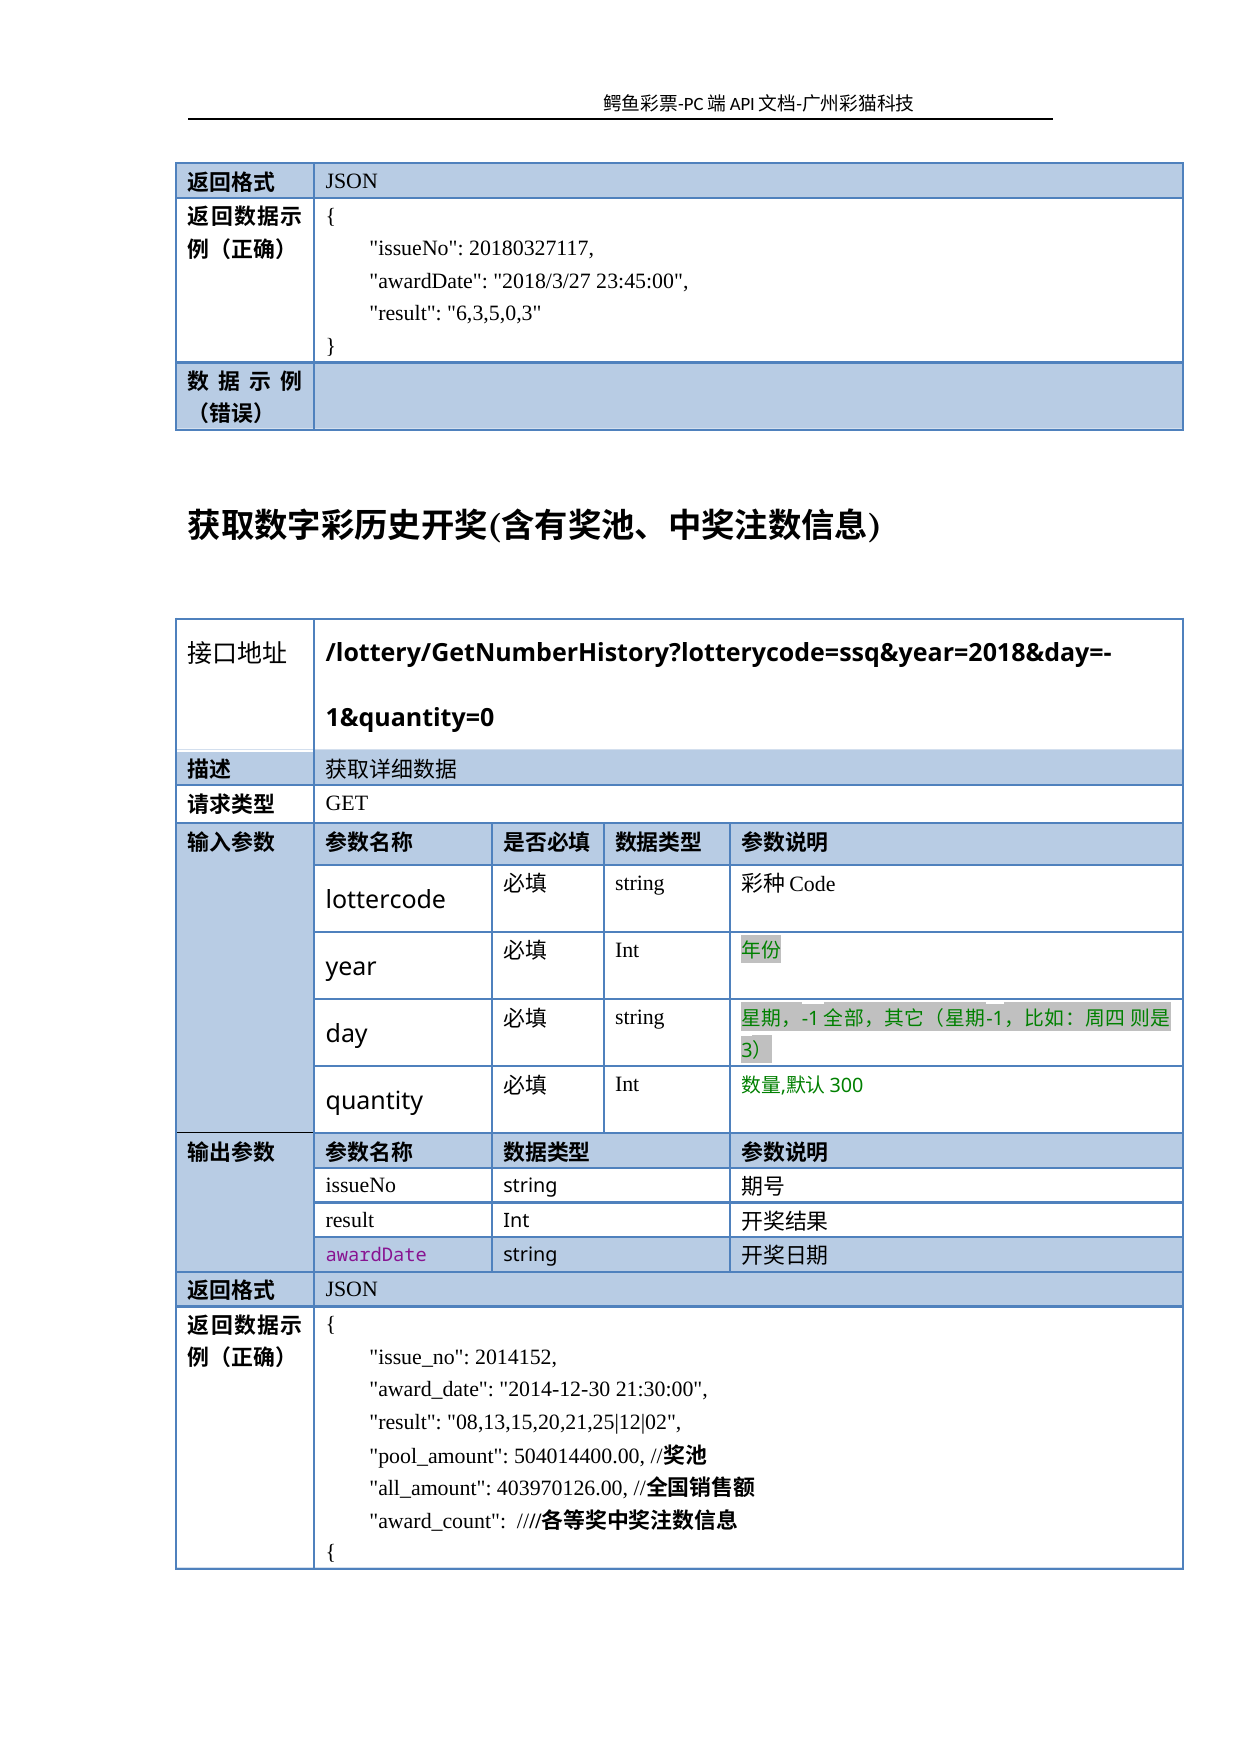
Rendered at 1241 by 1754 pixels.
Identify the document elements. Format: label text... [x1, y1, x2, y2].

subtitle 获取数字彩历史开奖(含有奖池、中奖注数信息) [187, 490, 1053, 555]
table_cell result [315, 1204, 491, 1236]
table_cell 是否必填 [493, 824, 603, 864]
table_cell 输出参数 [177, 1133, 313, 1271]
table_header 接口地址 [177, 620, 313, 749]
table_cell 获取详细数据 [315, 750, 1182, 784]
table_cell 数据类型 [605, 824, 729, 864]
table_cell 期号 [731, 1169, 1182, 1201]
table_cell string [493, 1238, 729, 1271]
table_cell 返回数据示例（正确） [177, 199, 313, 361]
table_cell issueNo [315, 1169, 491, 1201]
table_cell Int [493, 1204, 729, 1236]
table_cell lottercode [315, 866, 491, 931]
table_cell 彩种Code [731, 866, 1182, 931]
table_cell day [315, 1000, 491, 1065]
table_cell 必填 [493, 933, 603, 998]
table_cell awardDate [315, 1238, 491, 1271]
table_cell 年份 [731, 933, 1182, 998]
table_cell 数据示例（错误） [177, 364, 313, 428]
table_cell Int [605, 933, 729, 998]
table_cell 返回格式 [177, 164, 313, 197]
table_cell 输入参数 [177, 824, 313, 1132]
table_cell 描述 [177, 752, 313, 784]
table_cell string [605, 866, 729, 931]
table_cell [315, 1308, 1182, 1567]
table_cell 星期，-1全部，其它（星期-1，比如：周四 则是3） [731, 1000, 1182, 1065]
table_cell [315, 364, 1182, 428]
table_cell string [605, 1000, 729, 1065]
table_cell quantity [315, 1067, 491, 1132]
table_cell 返回格式 [177, 1273, 313, 1305]
table_cell 必填 [493, 866, 603, 931]
table_cell { "issueNo": 20180327117, "awardDate": "2018/3/27 23:45:00", "result": "6,3,5,0,3" } [315, 199, 1182, 361]
table_cell GET [315, 786, 1182, 822]
table_cell 数量,默认300 [731, 1067, 1182, 1132]
table_cell 参数名称 [315, 1134, 491, 1167]
table_cell 数据类型 [493, 1134, 729, 1167]
table_cell string [493, 1169, 729, 1201]
table_cell JSON [315, 164, 1182, 197]
table_cell JSON [315, 1273, 1182, 1305]
table_cell 必填 [493, 1067, 603, 1132]
table_cell 请求类型 [177, 786, 313, 822]
table_cell 参数说明 [731, 1134, 1182, 1167]
table_cell 开奖结果 [731, 1204, 1182, 1236]
table_cell 开奖日期 [731, 1238, 1182, 1271]
table_cell 必填 [493, 1000, 603, 1065]
table_cell Int [605, 1067, 729, 1132]
table_cell year [315, 933, 491, 998]
table_cell 返回数据示例（正确） [177, 1308, 313, 1567]
table_cell 参数说明 [731, 824, 1182, 864]
table_header /lottery/GetNumberHistory?lotterycode=ssq&year=2018&day=-1&quantity=0 [315, 620, 1182, 749]
table_cell 参数名称 [315, 824, 491, 864]
